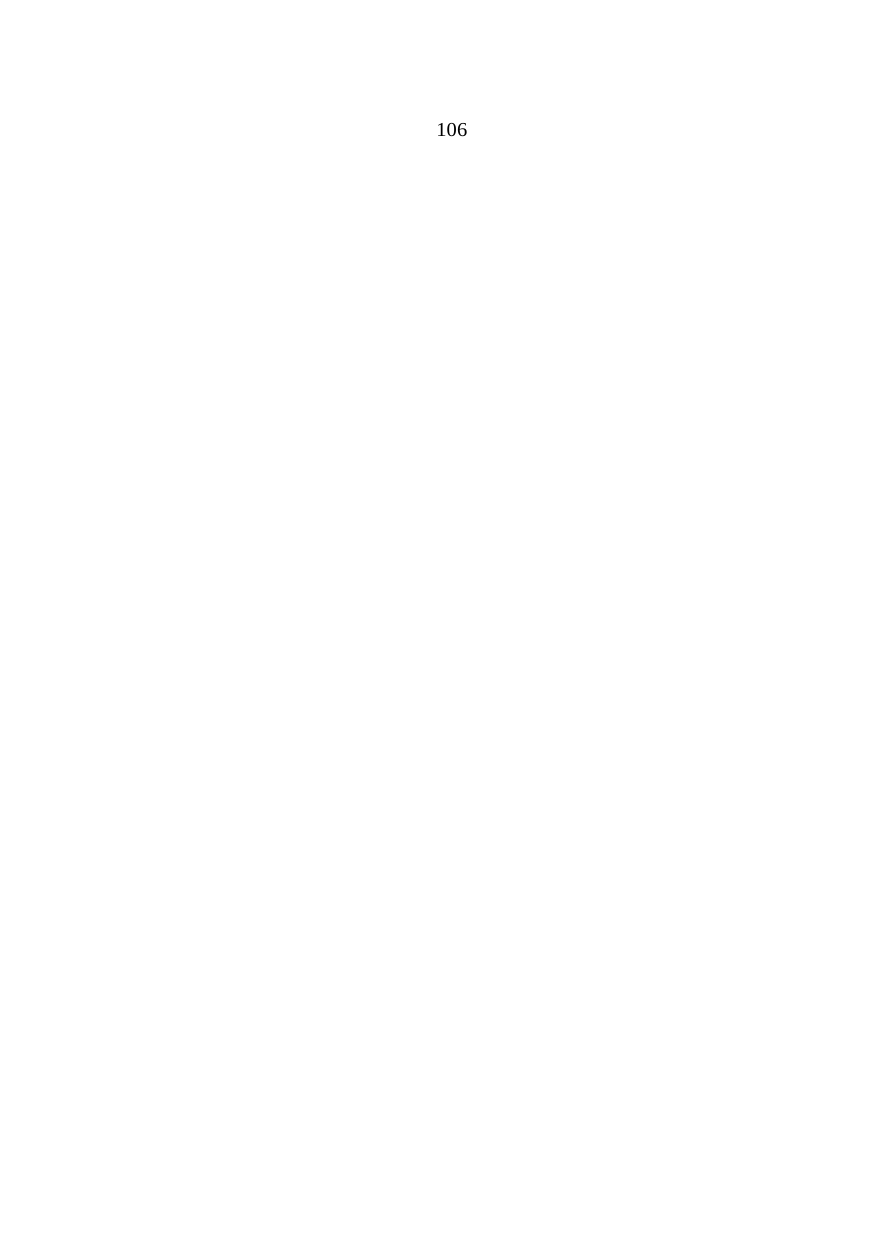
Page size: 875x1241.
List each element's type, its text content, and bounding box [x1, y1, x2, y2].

text 106 [436, 118, 788, 141]
